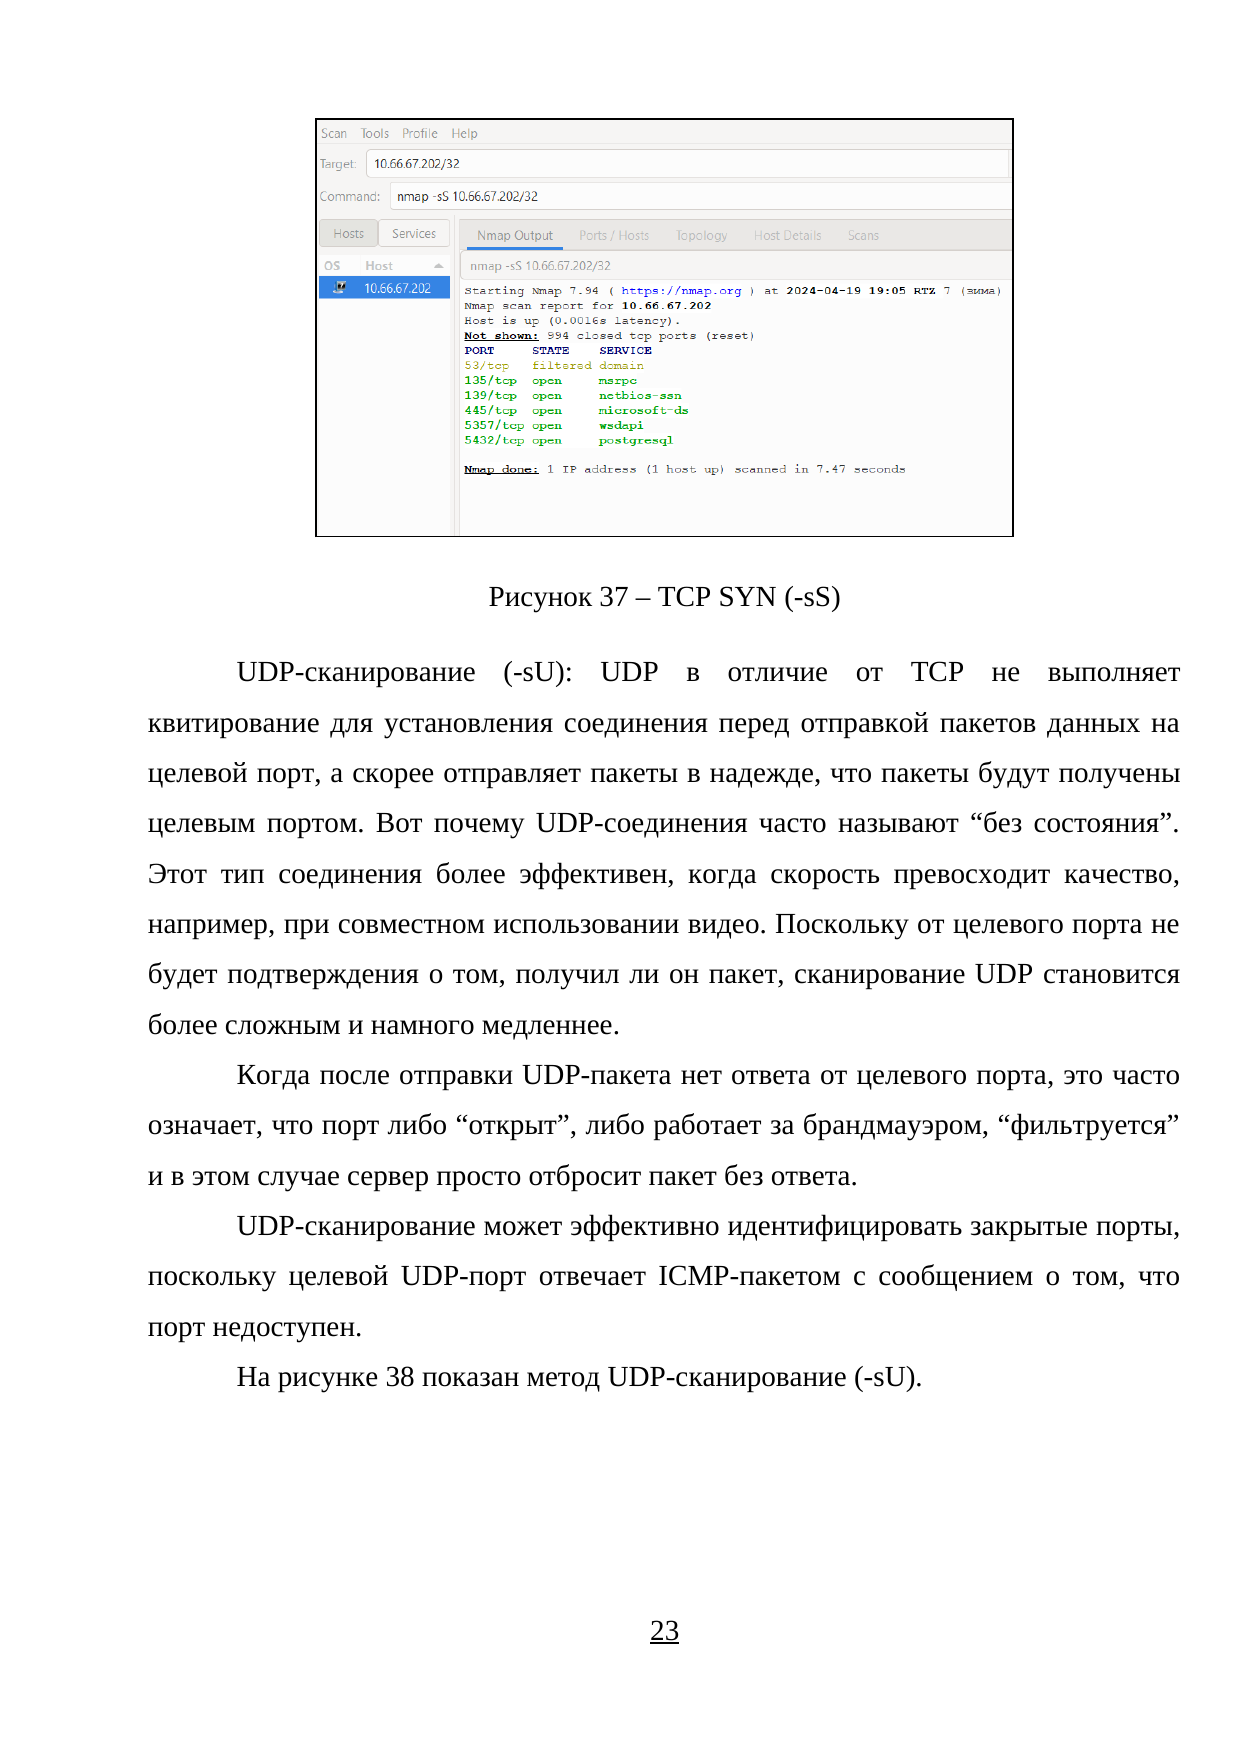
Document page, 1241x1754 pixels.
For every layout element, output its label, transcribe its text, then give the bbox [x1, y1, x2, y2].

text Рисунок 37 – TCP SYN (-sS) [148, 579, 1181, 613]
text Когда после отправки UDP-пакета нет ответа от целевого порта, это часто означает, что порт либо “открыт”, либо работает за брандмауэром, “фильтруется” и в этом случае сервер просто отбросит пакет без ответа. [148, 1057, 1181, 1191]
text UDP-сканирование может эффективно идентифицировать закрытые порты, поскольку целевой UDP-порт отвечает ICMP-пакетом с сообщением о том, что порт недоступен. [148, 1208, 1181, 1342]
text На рисунке 38 показан метод UDP-сканирование (-sU). [148, 1359, 1181, 1392]
picture [317, 120, 1012, 536]
text UDP-сканирование (-sU): UDP в отличие от TCP не выполняет квитирование для установления соединения перед отправкой пакетов данных на целевой порт, а скорее отправляет пакеты в надежде, что пакеты будут получены целевым портом. Вот почему UDP-соединения часто называют “без состояния”. Этот тип соединения более эффективен, когда скорость превосходит качество, например, при совместном использовании видео. Поскольку от целевого порта не будет подтверждения о том, получил ли он пакет, сканирование UDP становится более сложным и намного медленнее. [148, 654, 1181, 1040]
